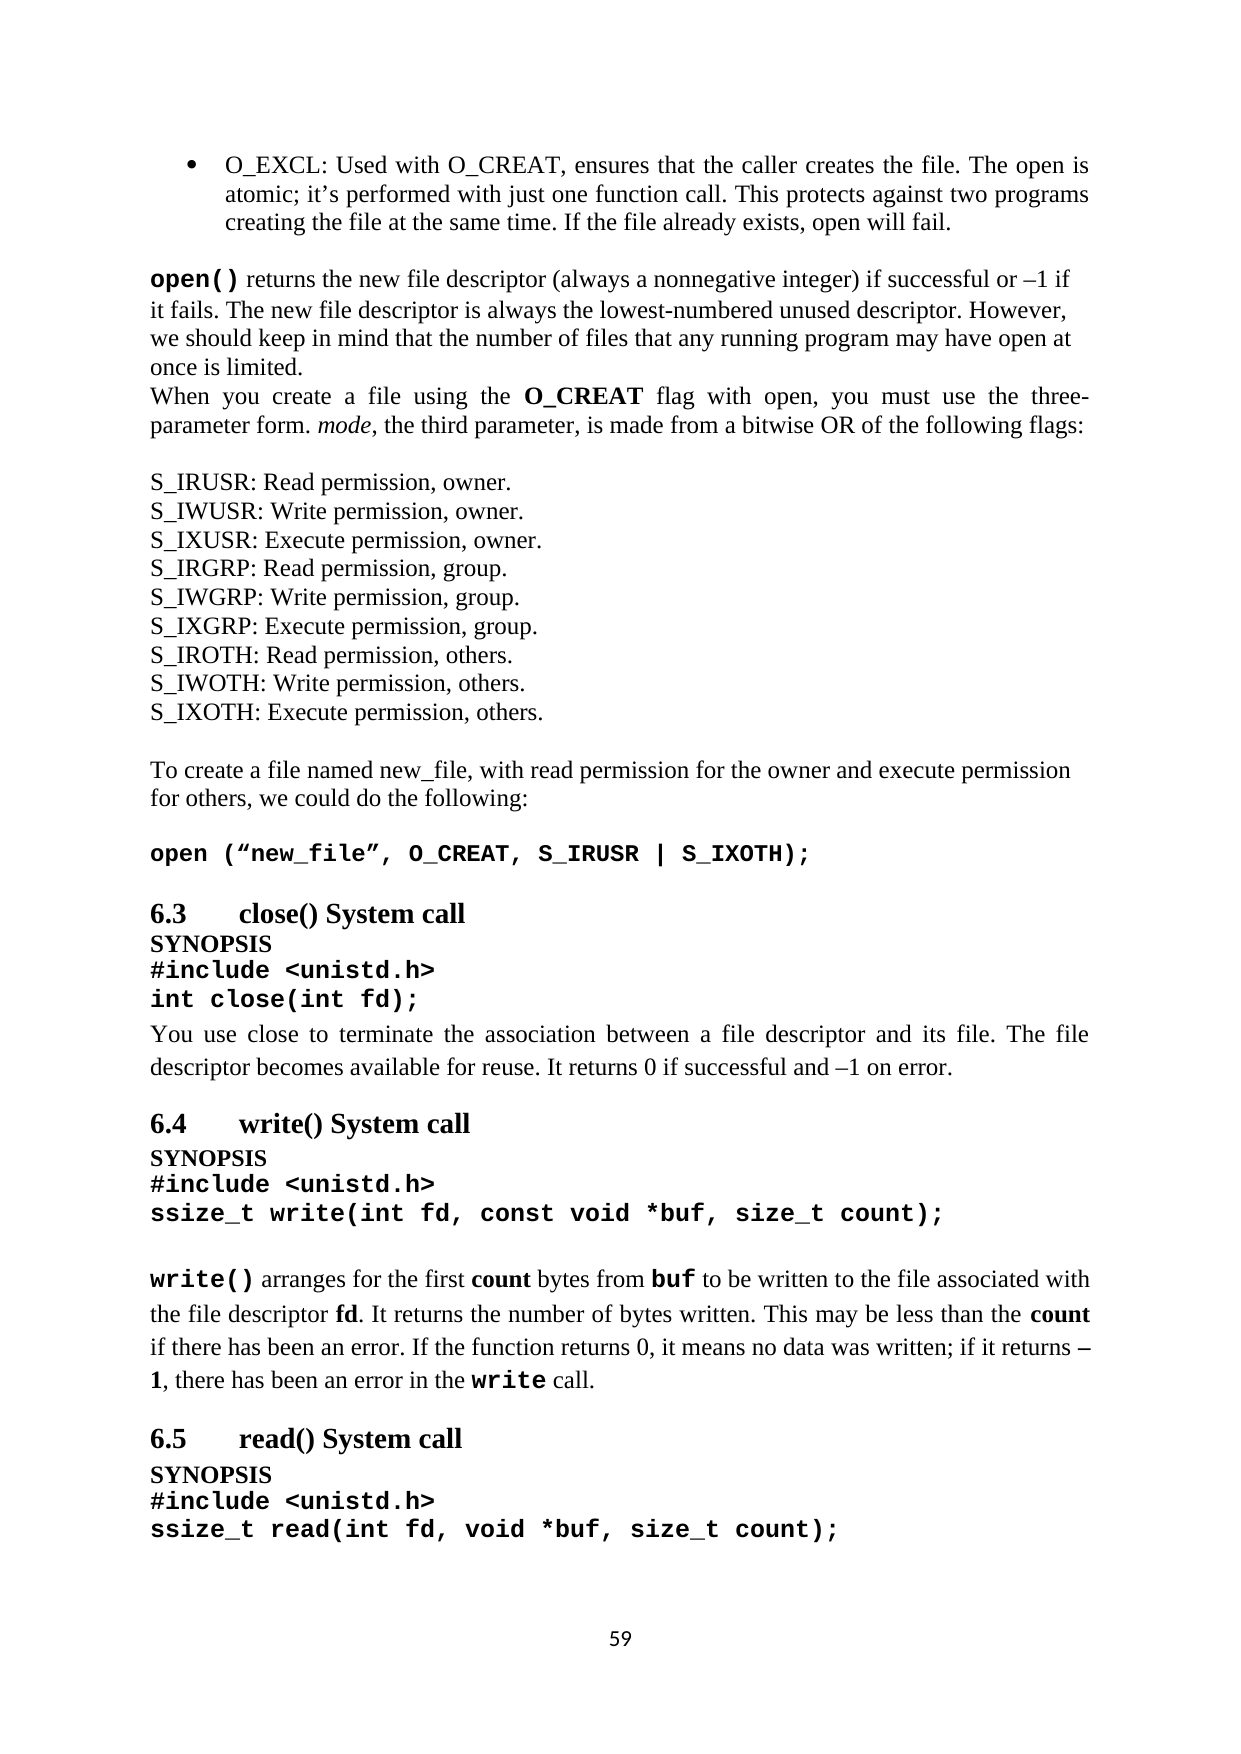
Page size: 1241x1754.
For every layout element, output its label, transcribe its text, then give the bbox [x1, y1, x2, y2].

text S_IRUSR: Read permission, owner. [150, 467, 1090, 496]
list SYNOPSIS [150, 1460, 1090, 1489]
text S_IXOTH: Execute permission, others. [150, 697, 1090, 726]
text S_IRGRP: Read permission, group. [150, 553, 1090, 582]
list You use close to terminate the association between a file descriptor and its file. The file descriptor becomes available for reuse. It returns 0 if successful and –1 on error. [150, 1019, 1090, 1081]
text S_IWGRP: Write permission, group. [150, 582, 1090, 611]
text When you create a file using the O_CREAT flag with open, you must use the three-parameter form. mode, the third parameter, is made from a bitwise OR of the following flags: [150, 381, 1090, 438]
list SYNOPSIS [150, 929, 1090, 958]
subtitle close() System call [150, 896, 1090, 929]
list ssize_t read(int fd, void *buf, size_t count); [150, 1517, 1090, 1545]
text SYNOPSIS [150, 1144, 1090, 1172]
text S_IWOTH: Write permission, others. [150, 668, 1090, 697]
text open (“new_file”, O_CREAT, S_IRUSR | S_IXOTH); [150, 841, 1090, 868]
list ssize_t write(int fd, const void *buf, size_t count); [150, 1200, 1090, 1228]
list O_EXCL: Used with O_CREAT, ensures that the caller creates the file. The open is atomic; it’s performed with just one function call. This protects against two programs creating the file at the same time. If the file already exists, open will fail. [187, 150, 1090, 236]
text To create a file named new_file, with read permission for the owner and execute permission for others, we could do the following: [150, 755, 1090, 812]
text S_IXUSR: Execute permission, owner. [150, 525, 1090, 553]
list int close(int fd); [150, 986, 1090, 1015]
text S_IXGRP: Execute permission, group. [150, 611, 1090, 640]
list #include <unistd.h> [150, 958, 1090, 986]
subtitle write() System call [150, 1106, 1090, 1139]
text S_IWUSR: Write permission, owner. [150, 496, 1090, 525]
subtitle read() System call [150, 1421, 1090, 1455]
list #include <unistd.h> [150, 1489, 1090, 1517]
text open() returns the new file descriptor (always a nonnegative integer) if successful or –1 if it fails. The new file descriptor is always the lowest-numbered unused descriptor. However, we should keep in mind that the number of files that any running program may have open at once is limited. [150, 264, 1090, 381]
text #include <unistd.h> [150, 1172, 1090, 1200]
list write() arranges for the first count bytes from buf to be written to the file associated with the file descriptor fd. It returns the number of bytes written. This may be less than the count if there has been an error. If the function returns 0, it means no data was written; if it returns –1, there has been an error in the write call. [150, 1264, 1090, 1396]
text S_IROTH: Read permission, others. [150, 640, 1090, 668]
